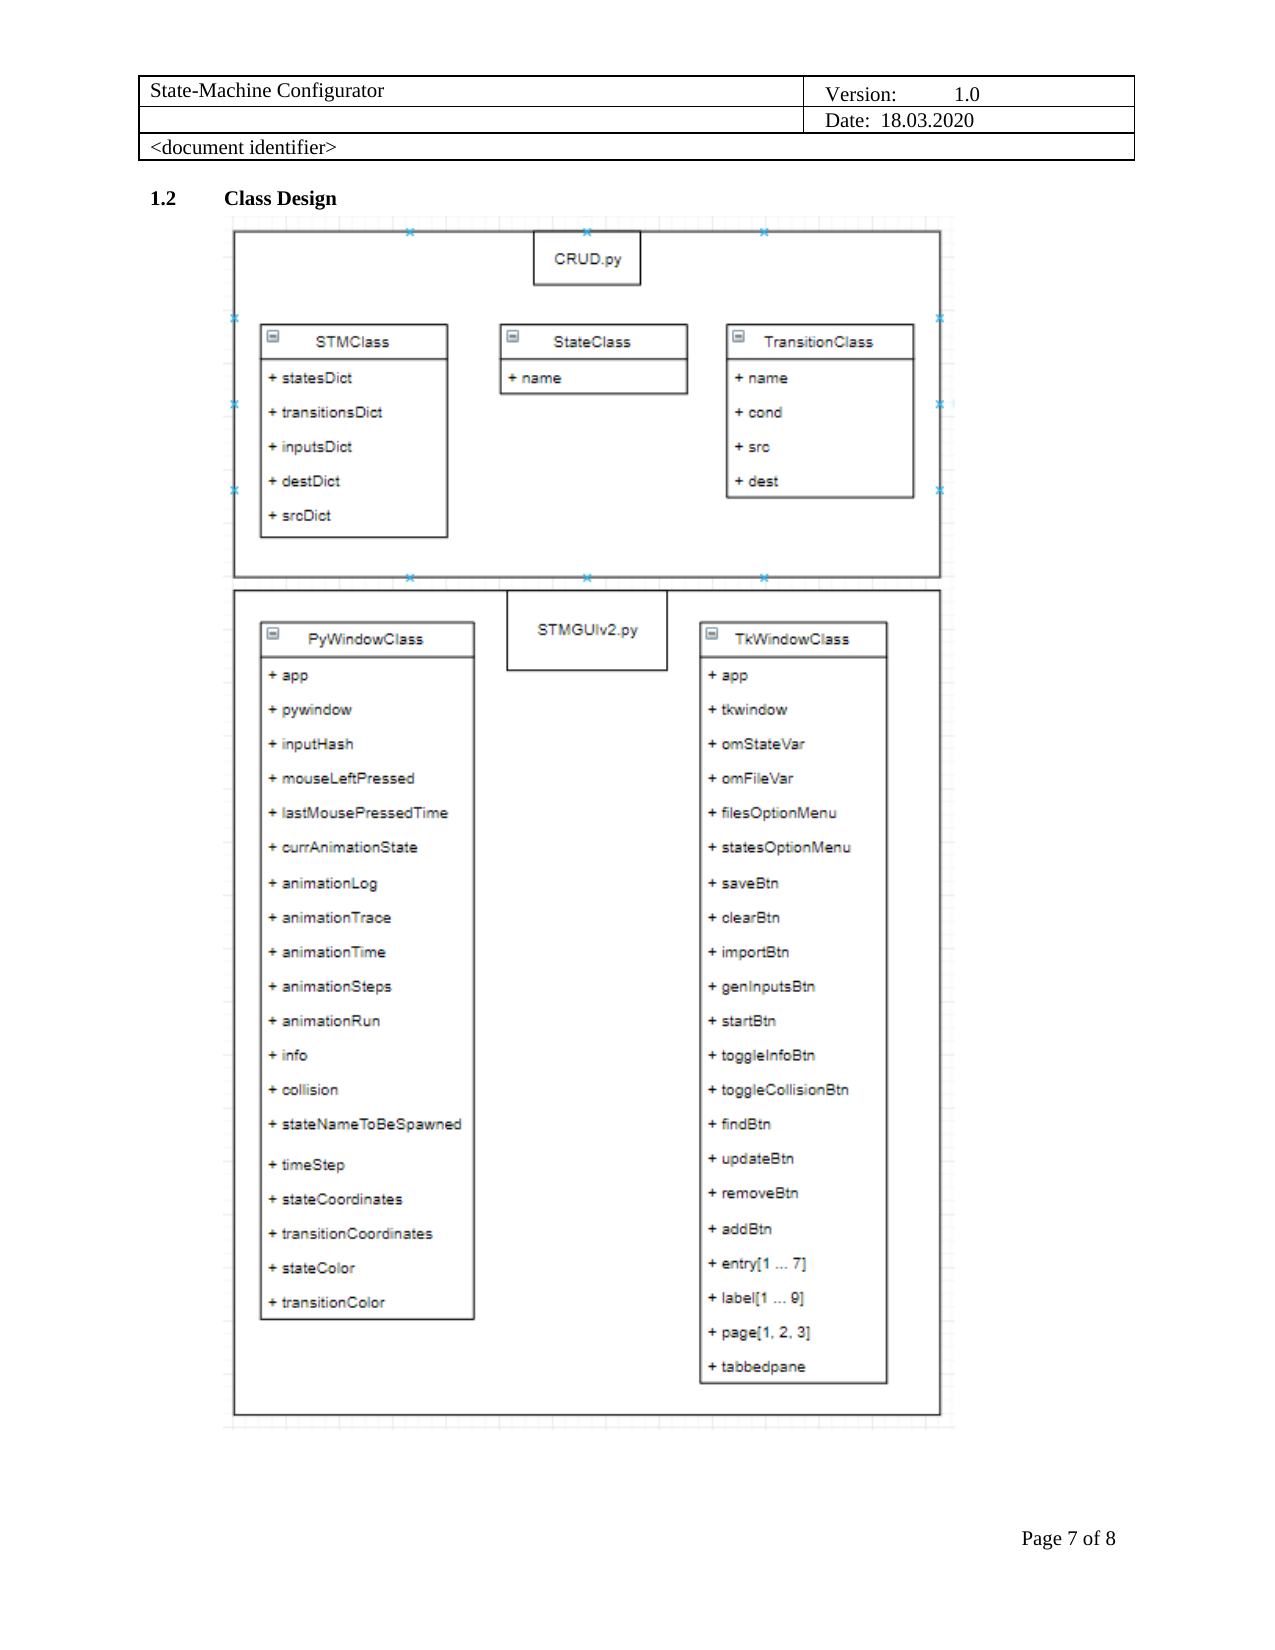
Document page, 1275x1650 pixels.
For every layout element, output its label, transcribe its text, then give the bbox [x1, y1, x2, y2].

subtitle Class Design [150, 185, 1125, 210]
picture [223, 216, 955, 1430]
